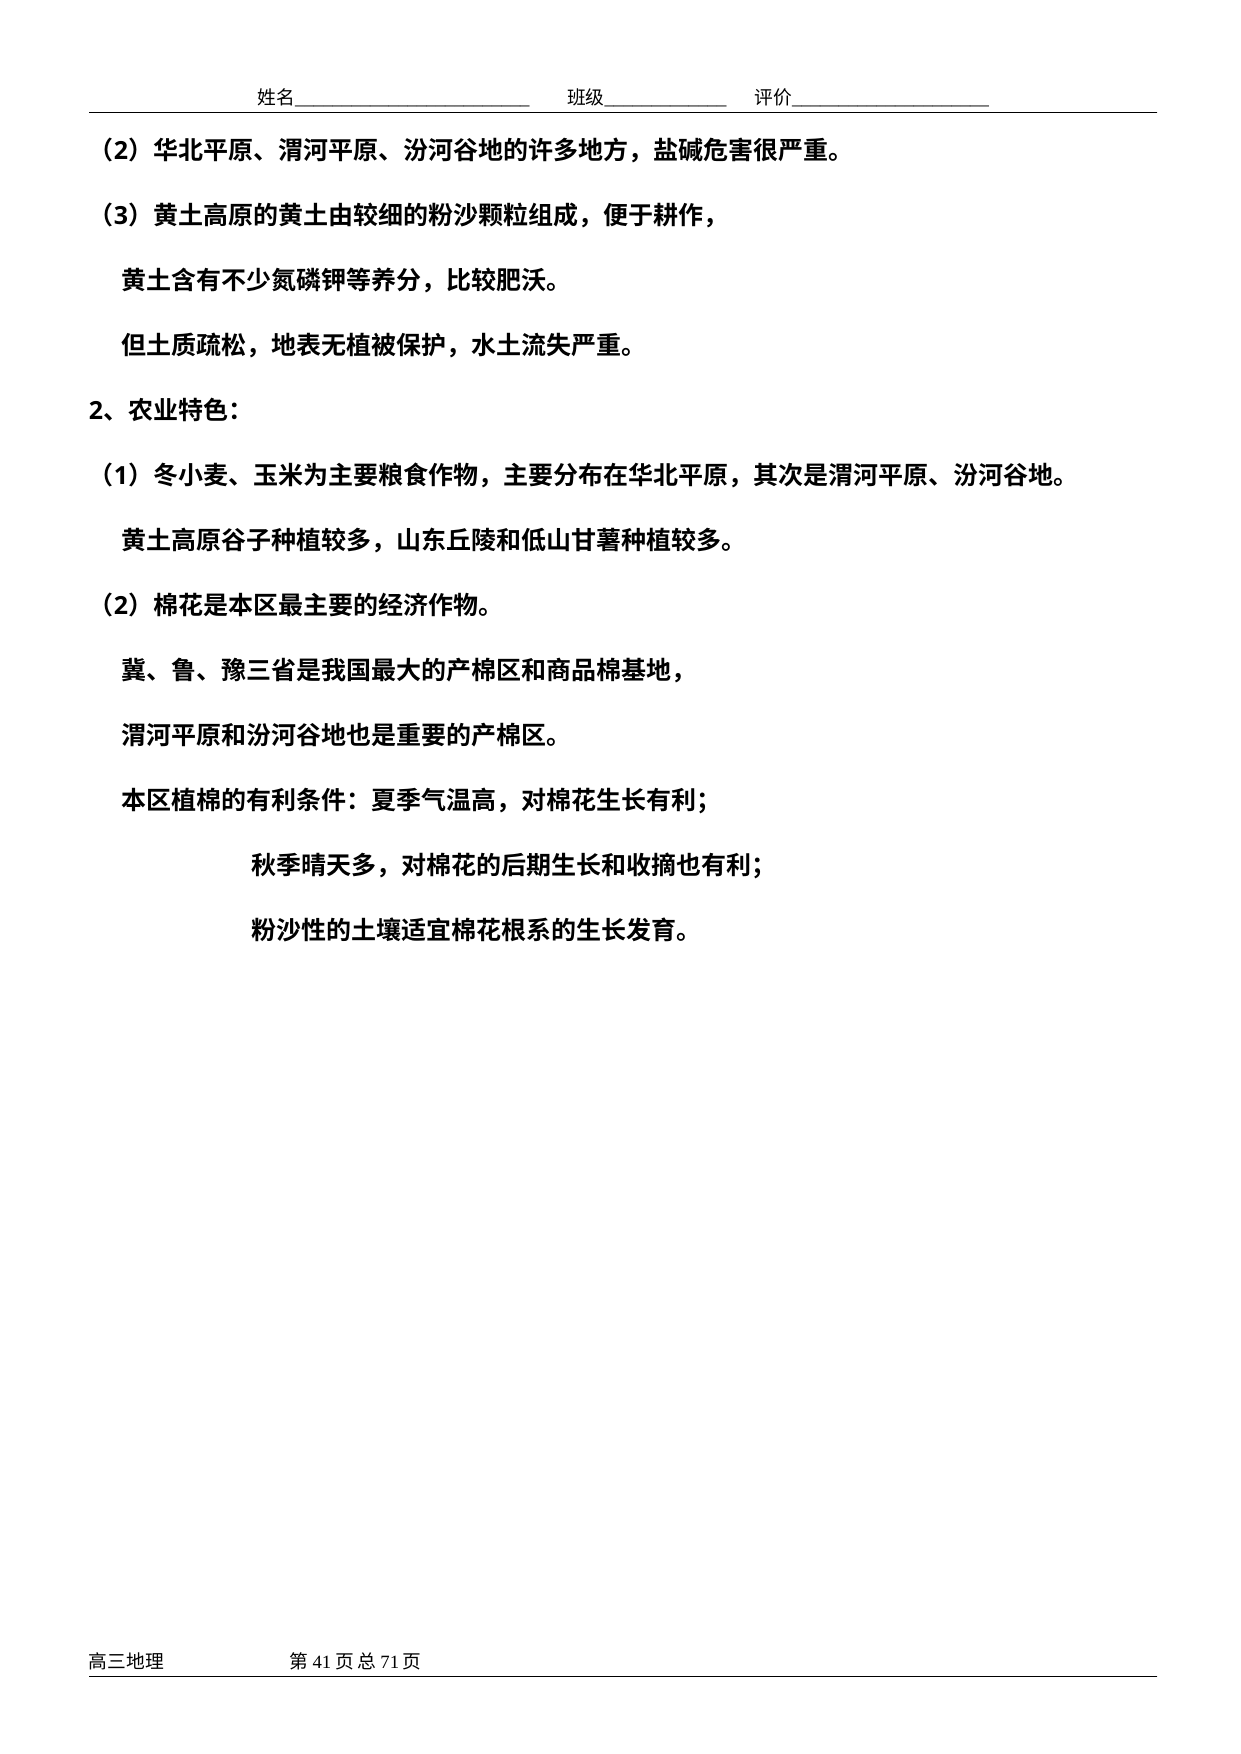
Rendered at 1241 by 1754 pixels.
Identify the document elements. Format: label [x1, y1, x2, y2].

text [89, 116, 1157, 994]
